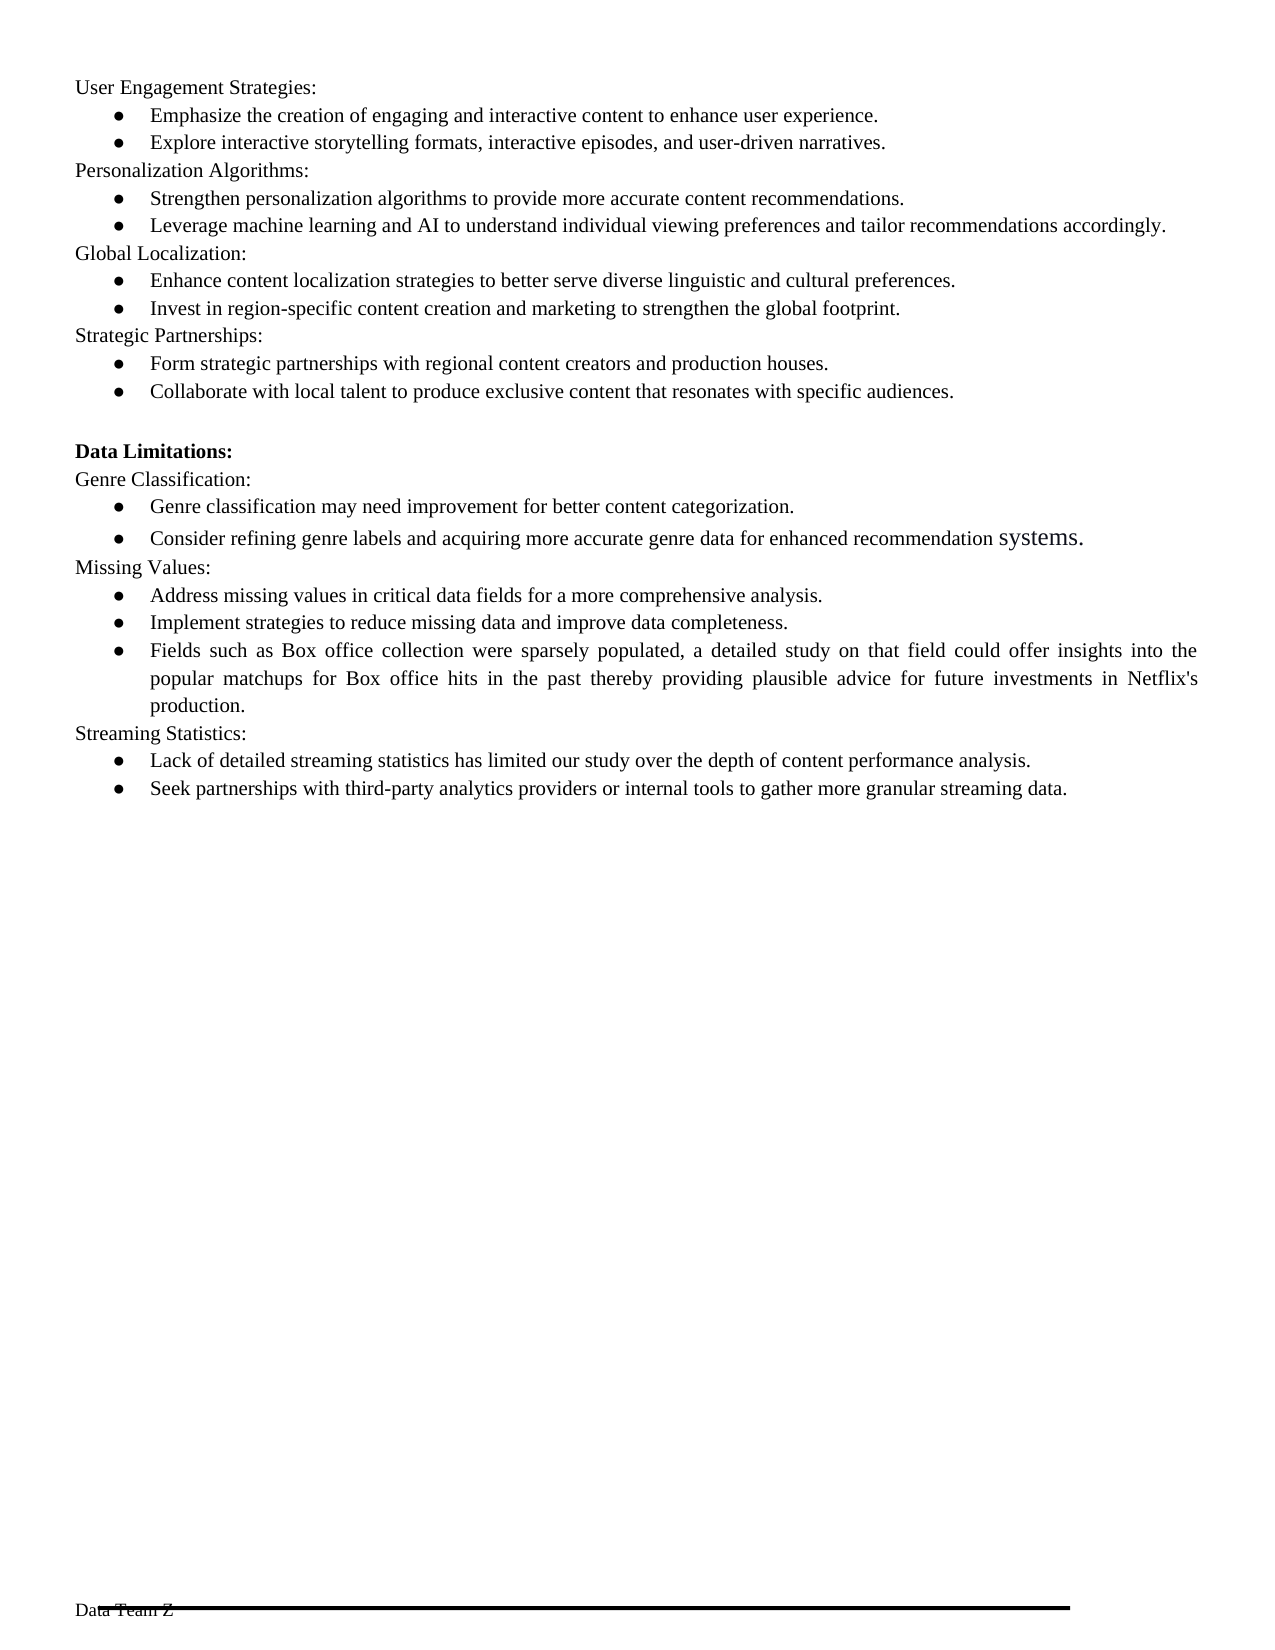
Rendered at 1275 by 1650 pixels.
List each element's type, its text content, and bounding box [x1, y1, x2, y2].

list Fields such as Box office collection were sparsely populated, a detailed study on that field could offer insights into the popular matchups for Box office hits in the past thereby providing plausible advice for future investments in Netflix's production. [112, 638, 1200, 717]
list Implement strategies to reduce missing data and improve data completeness. [112, 610, 1200, 634]
list Consider refining genre labels and acquiring more accurate genre data for enhanced recommendation systems. [112, 522, 1200, 551]
text Genre Classification: [75, 467, 1200, 491]
text Missing Values: [75, 555, 1200, 579]
text Data Limitations: [75, 439, 1200, 463]
text Strategic Partnerships: [75, 323, 1200, 347]
text Personalization Algorithms: [75, 158, 1200, 182]
list Invest in region-specific content creation and marketing to strengthen the global footprint. [112, 296, 1200, 320]
list Form strategic partnerships with regional content creators and production houses. [112, 351, 1200, 375]
list Leverage machine learning and AI to understand individual viewing preferences and tailor recommendations accordingly. [112, 213, 1200, 237]
list Lack of detailed streaming statistics has limited our study over the depth of content performance analysis. [112, 748, 1200, 772]
list Genre classification may need improvement for better content categorization. [112, 494, 1200, 518]
list Collaborate with local talent to produce exclusive content that resonates with specific audiences. [112, 379, 1200, 403]
text Global Localization: [75, 241, 1200, 265]
text User Engagement Strategies: [75, 75, 1200, 99]
list Seek partnerships with third-party analytics providers or internal tools to gather more granular streaming data. [112, 776, 1200, 800]
list Explore interactive storytelling formats, interactive episodes, and user-driven narratives. [112, 130, 1200, 154]
list Emphasize the creation of engaging and interactive content to enhance user experience. [112, 103, 1200, 127]
text Streaming Statistics: [75, 721, 1200, 745]
list Address missing values in critical data fields for a more comprehensive analysis. [112, 583, 1200, 607]
list Strengthen personalization algorithms to provide more accurate content recommendations. [112, 185, 1200, 209]
list Enhance content localization strategies to better serve diverse linguistic and cultural preferences. [112, 268, 1200, 292]
